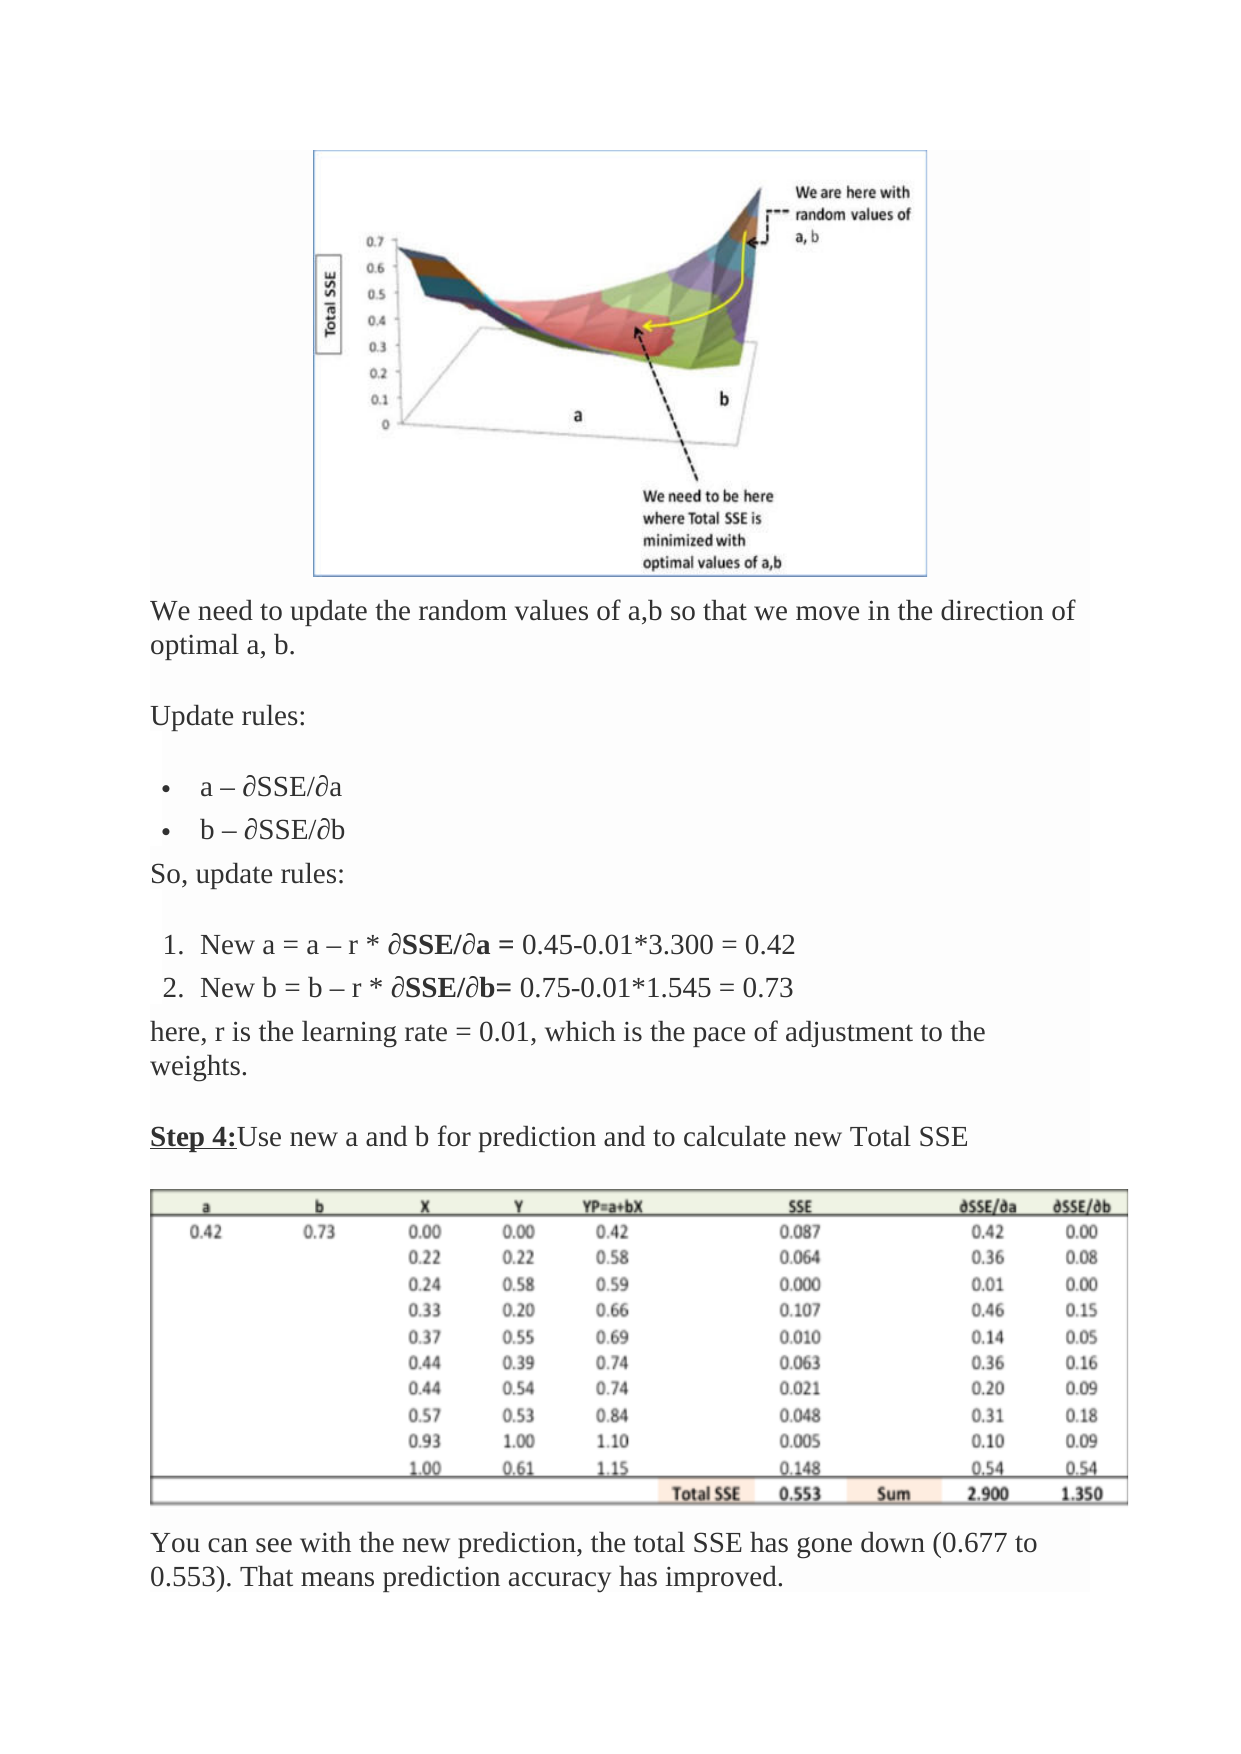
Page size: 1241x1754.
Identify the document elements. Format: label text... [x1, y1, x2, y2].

text Step 4:Use new a and b for prediction and to calculate new Total SSE [150, 1119, 1090, 1152]
picture [150, 1189, 1129, 1509]
text We need to update the random values of a,b so that we move in the direction of optimal a, b. [150, 593, 1090, 660]
picture [313, 150, 928, 577]
text So, update rules: [150, 856, 1090, 889]
text You can see with the new prediction, the total SSE has gone down (0.677 to 0.553). That means prediction accuracy has improved. [150, 1525, 1090, 1592]
text here, r is the learning rate = 0.01, which is the pace of adjustment to the weights. [150, 1014, 1090, 1081]
list New a = a – r * ∂SSE/∂a = 0.45-0.01*3.300 = 0.42 [162, 927, 1090, 961]
list b – ∂SSE/∂b [162, 812, 1090, 846]
list New b = b – r * ∂SSE/∂b= 0.75-0.01*1.545 = 0.73 [162, 971, 1090, 1004]
list a – ∂SSE/∂a [162, 769, 1090, 802]
text Update rules: [150, 698, 1090, 731]
